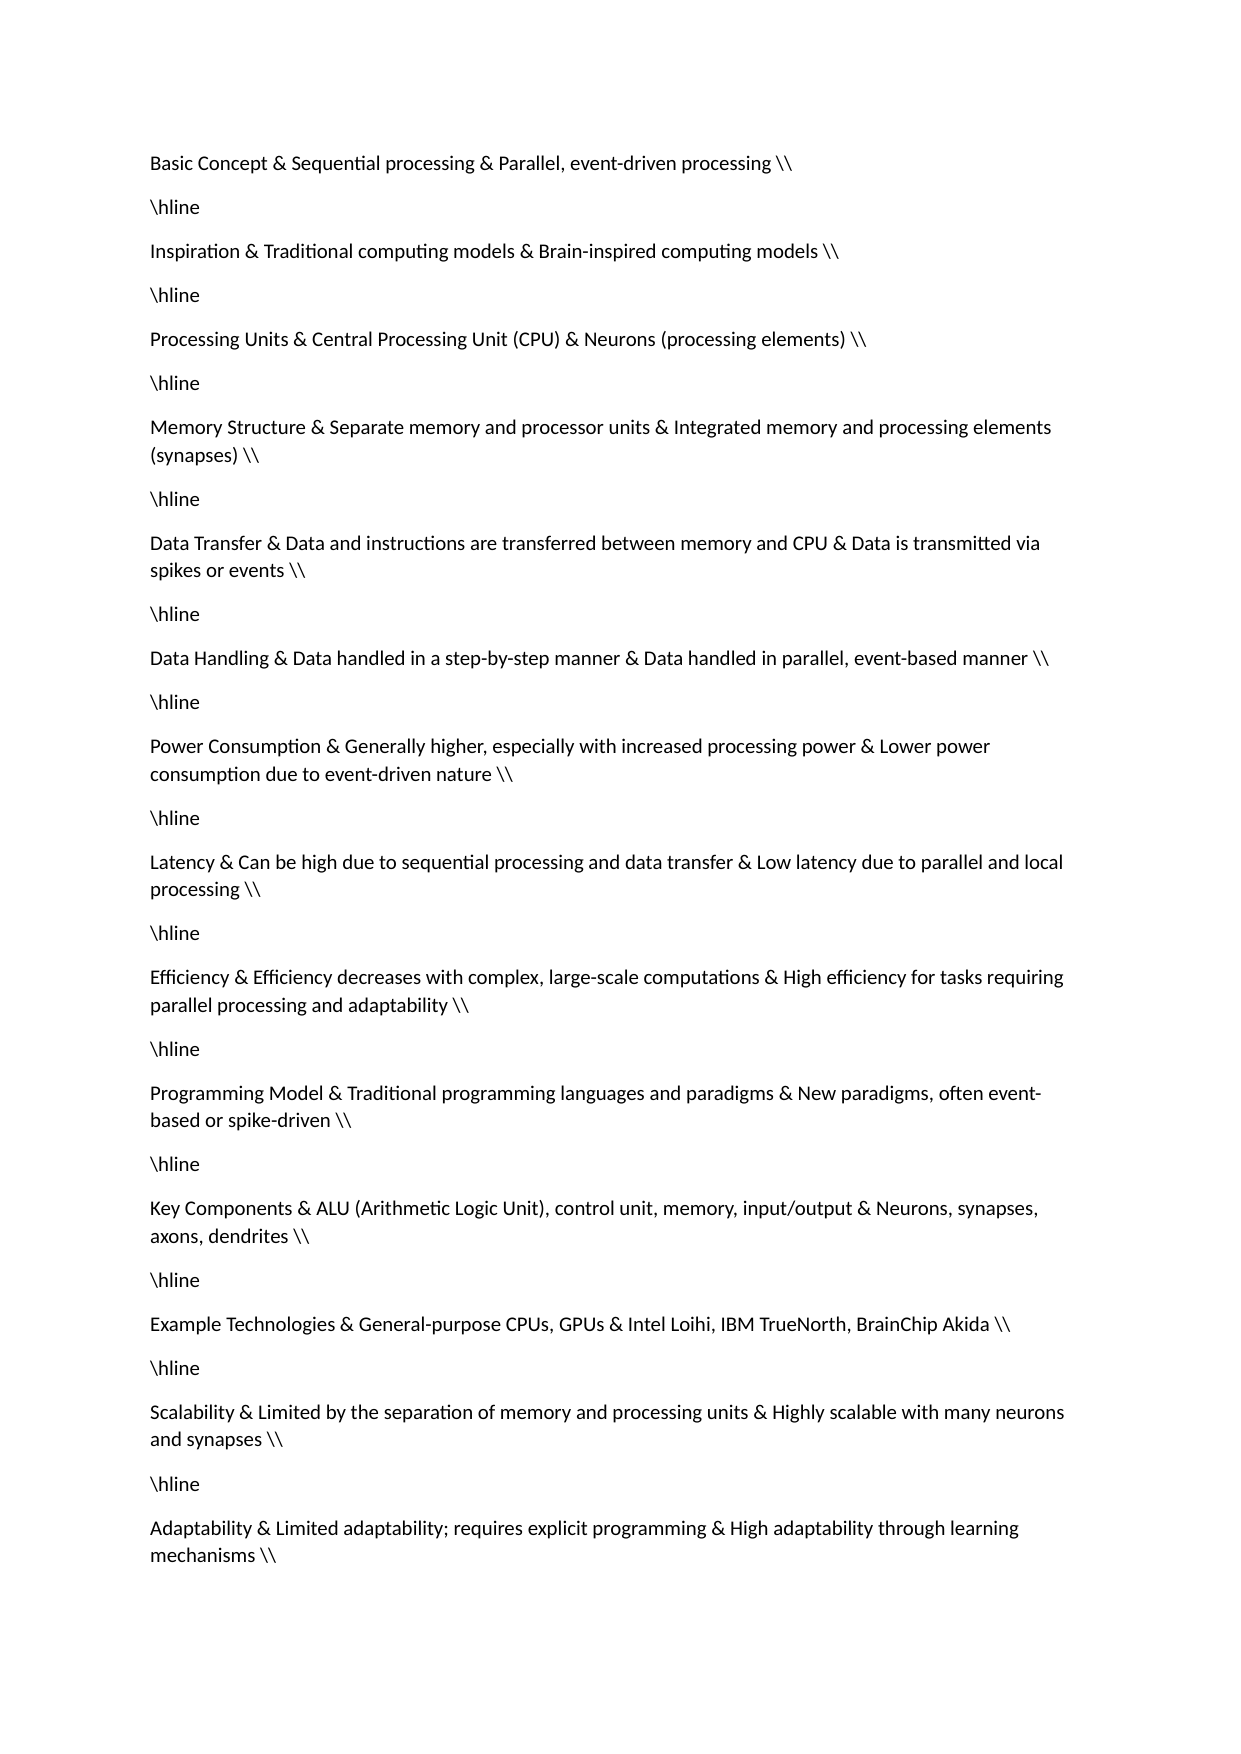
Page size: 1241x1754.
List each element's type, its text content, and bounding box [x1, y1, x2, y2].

text \hline [150, 282, 1090, 308]
text Memory Structure & Separate memory and processor units & Integrated memory and processing elements (synapses) \\ [150, 414, 1090, 467]
text Basic Concept & Sequential processing & Parallel, event-driven processing \\ [150, 150, 1090, 175]
text \hline [150, 486, 1090, 511]
text \hline [150, 1471, 1090, 1496]
text Efficiency & Efficiency decreases with complex, large-scale computations & High efficiency for tasks requiring parallel processing and adaptability \\ [150, 964, 1090, 1017]
text Scalability & Limited by the separation of memory and processing units & Highly scalable with many neurons and synapses \\ [150, 1399, 1090, 1452]
text \hline [150, 1152, 1090, 1177]
text \hline [150, 194, 1090, 219]
text Programming Model & Traditional programming languages and paradigms & New paradigms, often event-based or spike-driven \\ [150, 1080, 1090, 1133]
text Power Consumption & Generally higher, especially with increased processing power & Lower power consumption due to event-driven nature \\ [150, 733, 1090, 786]
text Latency & Can be high due to sequential processing and data transfer & Low latency due to parallel and local processing \\ [150, 849, 1090, 902]
text Data Handling & Data handled in a step-by-step manner & Data handled in parallel, event-based manner \\ [150, 645, 1090, 671]
text \hline [150, 689, 1090, 715]
text \hline [150, 1036, 1090, 1061]
text \hline [150, 805, 1090, 830]
text \hline [150, 601, 1090, 627]
text Example Technologies & General-purpose CPUs, GPUs & Intel Loihi, IBM TrueNorth, BrainChip Akida \\ [150, 1311, 1090, 1337]
text Key Components & ALU (Arithmetic Logic Unit), control unit, memory, input/output & Neurons, synapses, axons, dendrites \\ [150, 1196, 1090, 1248]
text \hline [150, 370, 1090, 396]
text Data Transfer & Data and instructions are transferred between memory and CPU & Data is transmitted via spikes or events \\ [150, 530, 1090, 583]
text Inspiration & Traditional computing models & Brain-inspired computing models \\ [150, 238, 1090, 263]
text \hline [150, 921, 1090, 946]
text \hline [150, 1355, 1090, 1381]
text Processing Units & Central Processing Unit (CPU) & Neurons (processing elements) \\ [150, 326, 1090, 352]
text Adaptability & Limited adaptability; requires explicit programming & High adaptability through learning mechanisms \\ [150, 1515, 1090, 1568]
text \hline [150, 1267, 1090, 1292]
